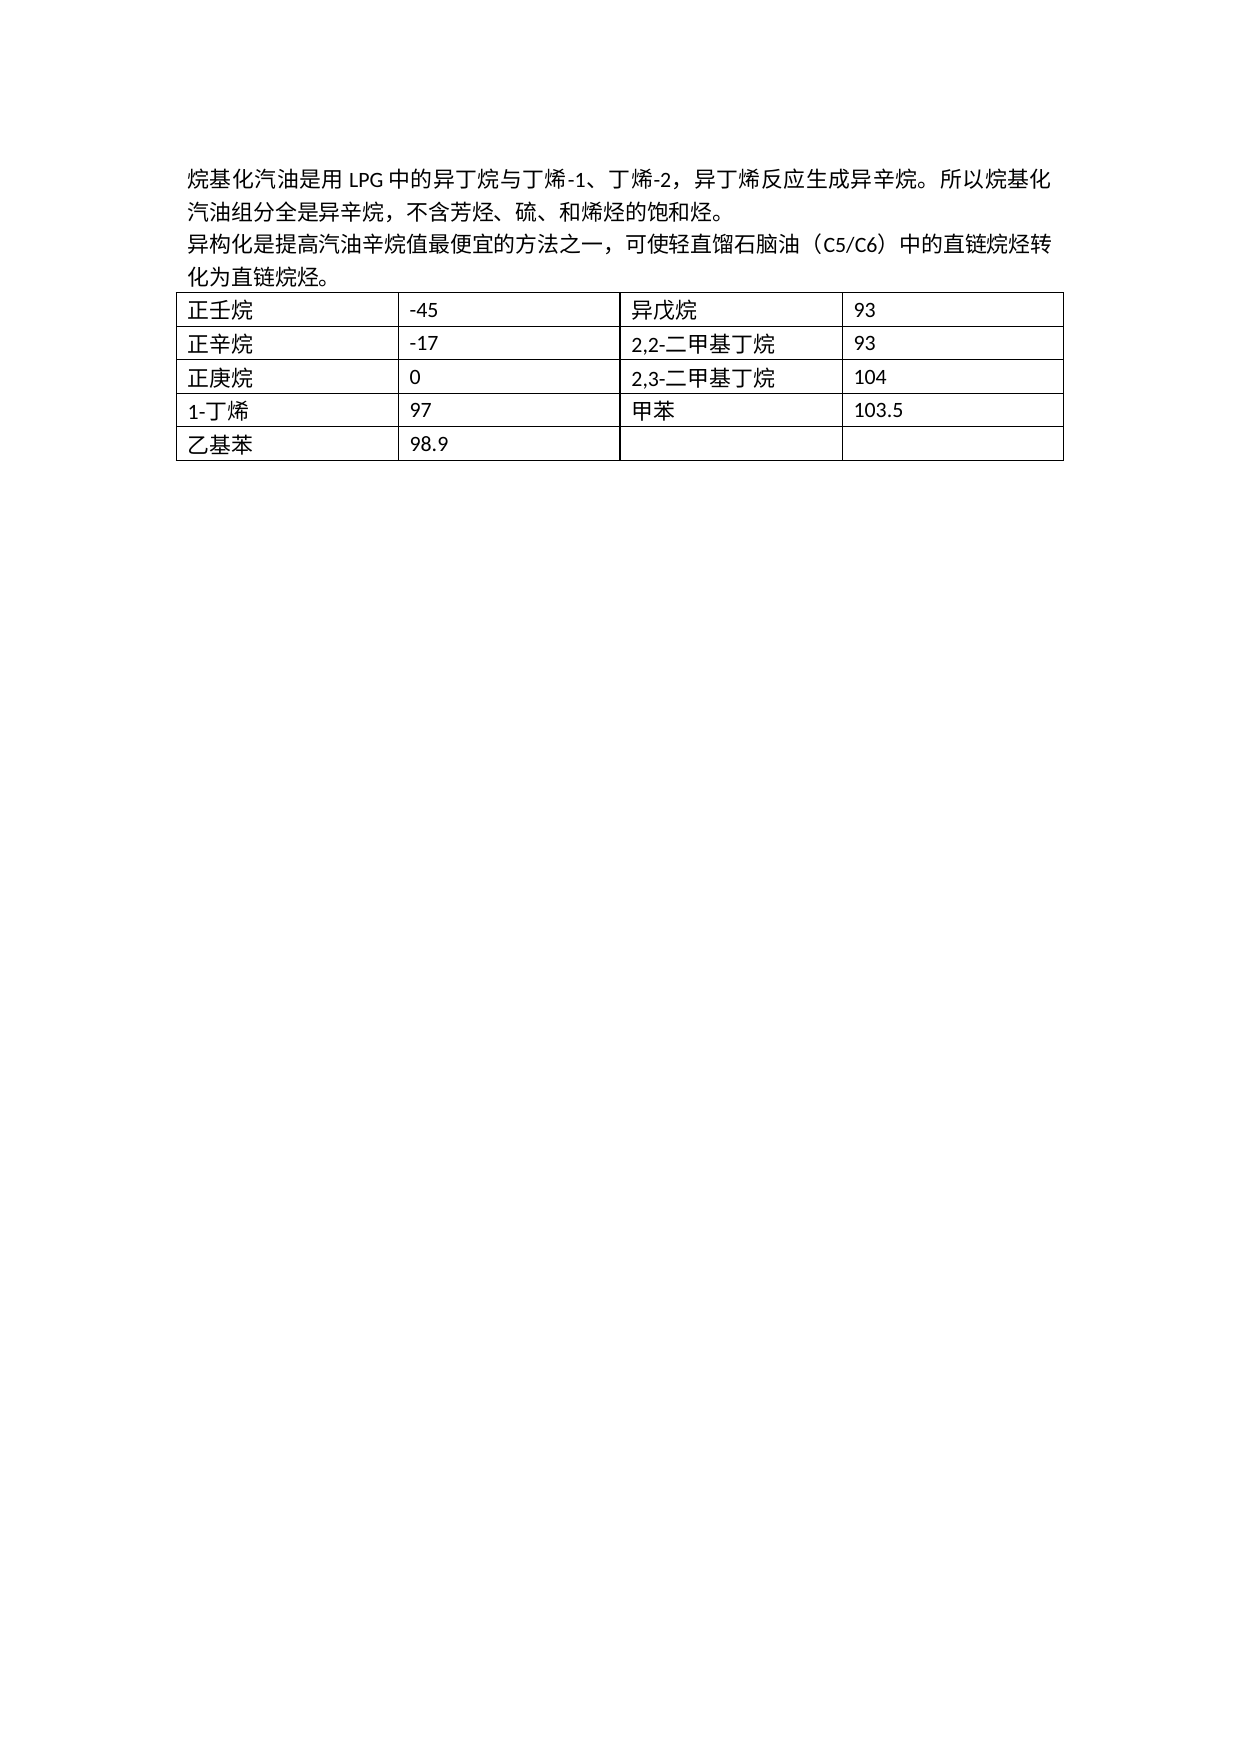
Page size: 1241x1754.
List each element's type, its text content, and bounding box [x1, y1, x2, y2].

table_header -45 [399, 293, 619, 326]
table_cell 正庚烷 [177, 360, 398, 393]
table_cell 乙基苯 [177, 427, 398, 460]
table_cell 正辛烷 [177, 327, 398, 359]
table_cell 97 [399, 394, 619, 426]
table_cell 1-丁烯 [177, 394, 398, 426]
text 异构化是提高汽油辛烷值最便宜的方法之一，可使轻直馏石脑油（C5/C6）中的直链烷烃转化为直链烷烃。 [187, 227, 1053, 292]
table_cell 甲苯 [621, 394, 842, 426]
table_cell 2,2-二甲基丁烷 [621, 327, 842, 359]
table_cell 103.5 [843, 394, 1063, 426]
table_cell [843, 427, 1063, 460]
table_cell 104 [843, 360, 1063, 393]
table_cell -17 [399, 327, 619, 359]
table_cell 0 [399, 360, 619, 393]
table_cell 93 [843, 327, 1063, 359]
table_cell 2,3-二甲基丁烷 [621, 360, 842, 393]
table_header 正壬烷 [177, 293, 398, 326]
table_header 93 [843, 293, 1063, 326]
table_header 异戊烷 [621, 293, 842, 326]
text 烷基化汽油是用LPG中的异丁烷与丁烯-1、丁烯-2，异丁烯反应生成异辛烷。所以烷基化汽油组分全是异辛烷，不含芳烃、硫、和烯烃的饱和烃。 [187, 162, 1053, 227]
table_cell 98.9 [399, 427, 619, 460]
table_cell [621, 427, 842, 460]
